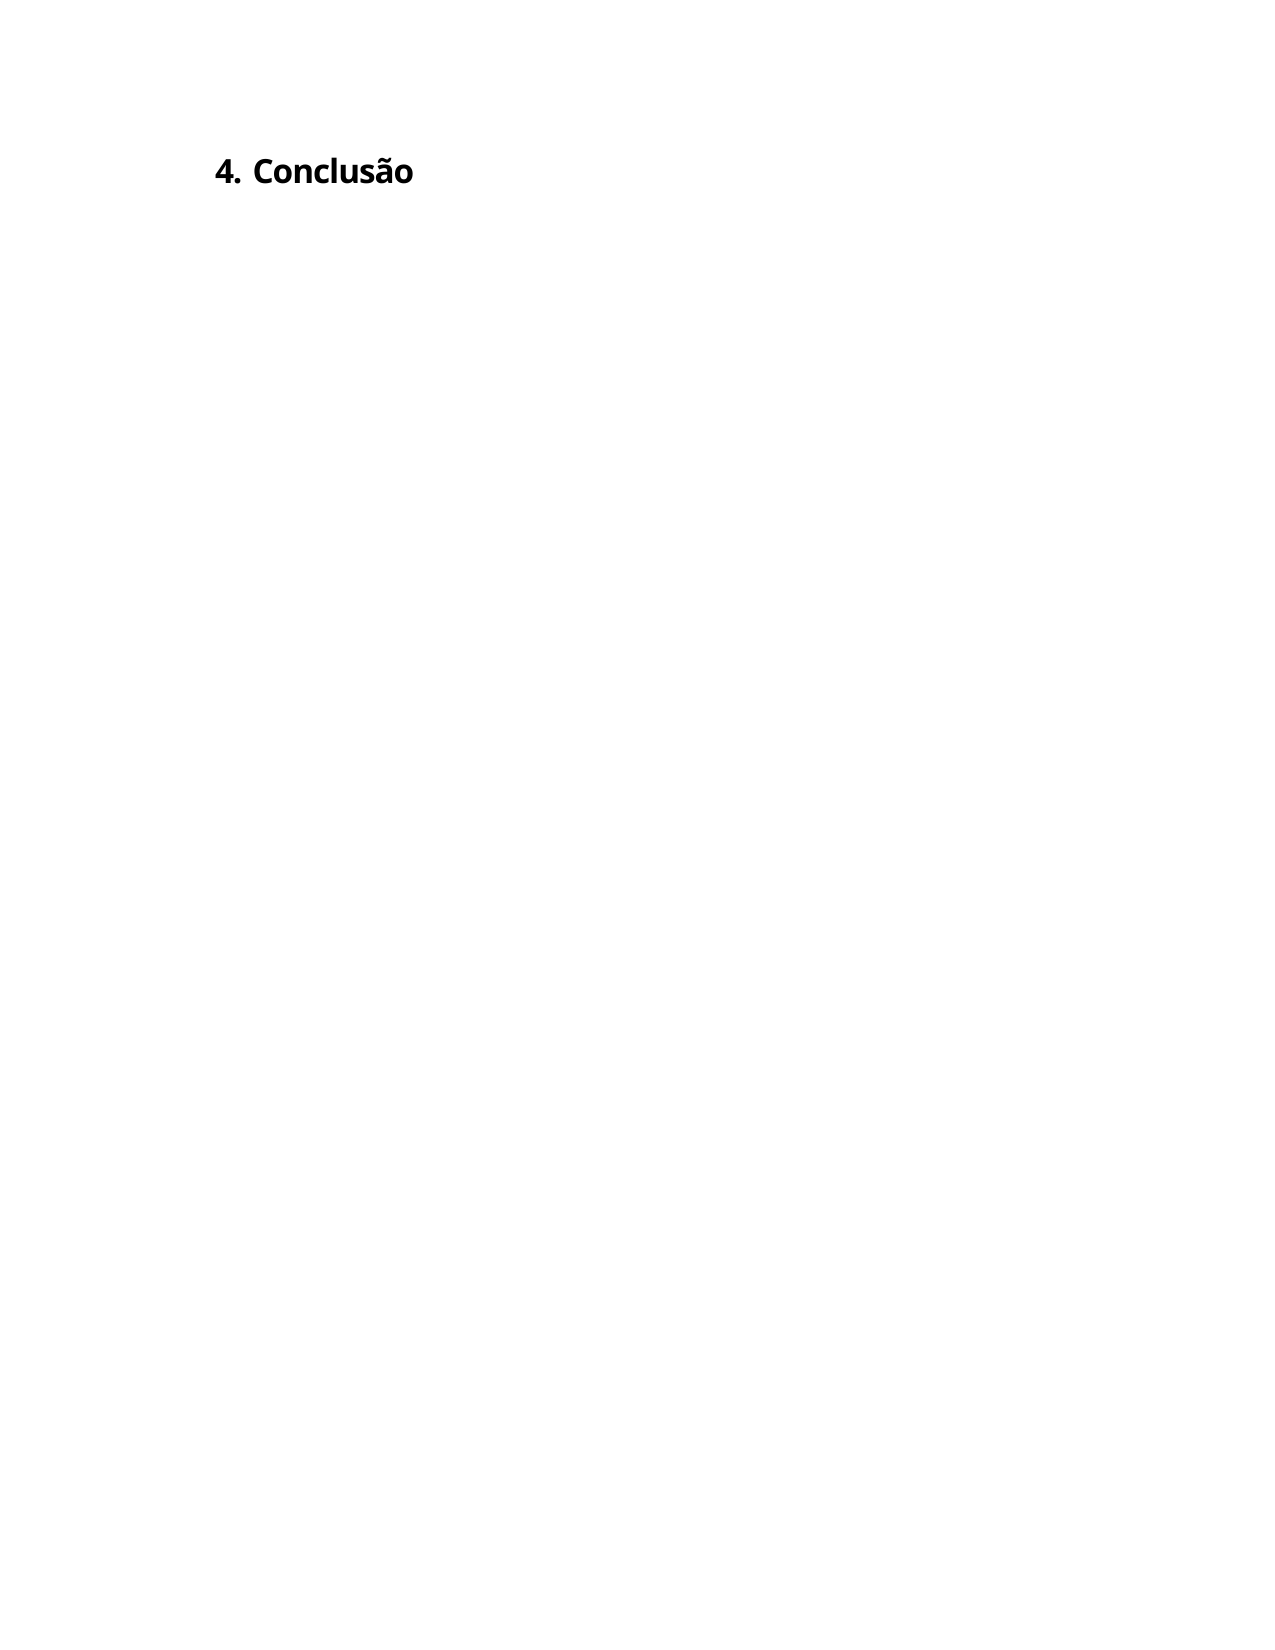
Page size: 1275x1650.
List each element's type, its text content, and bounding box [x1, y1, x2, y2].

title Conclusão [215, 148, 1098, 193]
